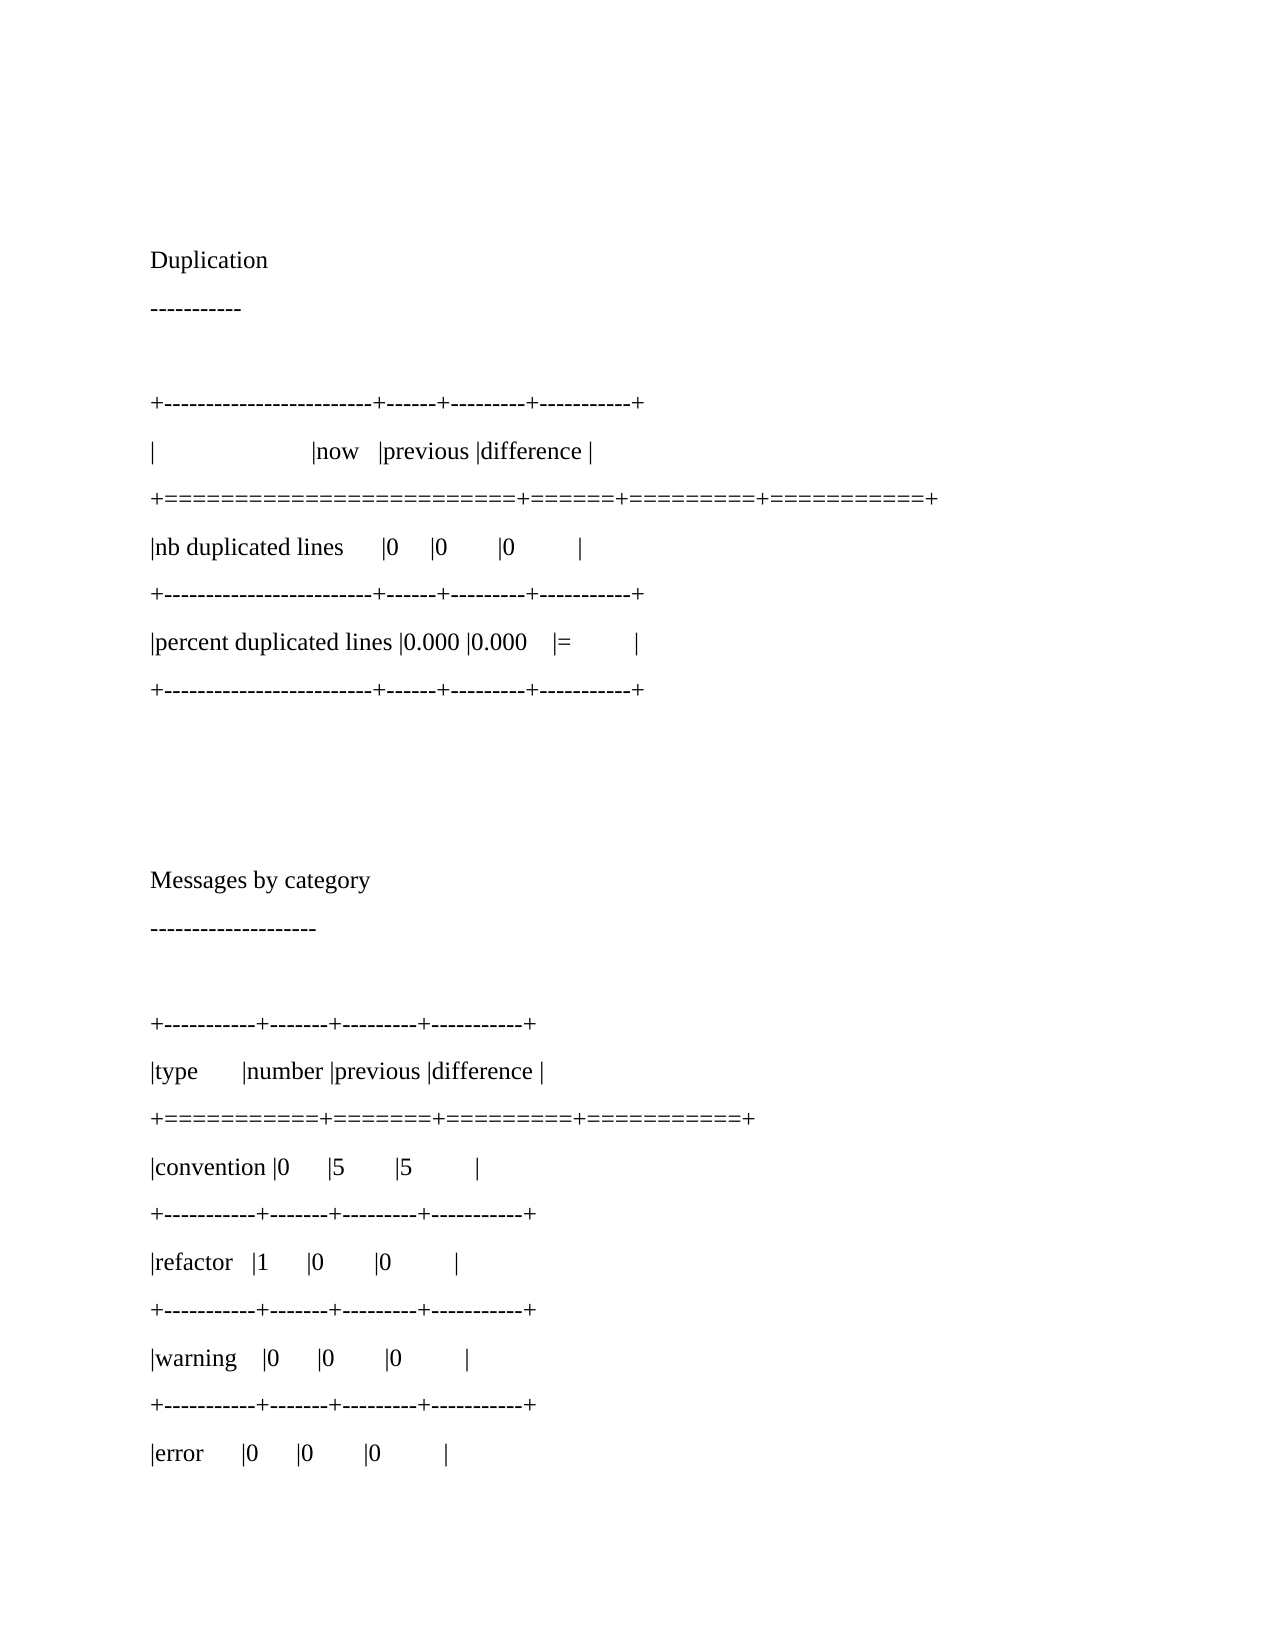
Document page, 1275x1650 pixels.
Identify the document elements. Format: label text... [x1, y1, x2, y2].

text +-------------------------+------+---------+-----------+ [150, 675, 1125, 703]
text |error |0 |0 |0 | [150, 1438, 1125, 1467]
text Messages by category [150, 866, 1125, 894]
text |percent duplicated lines |0.000 |0.000 |= | [150, 627, 1125, 656]
text +-------------------------+------+---------+-----------+ [150, 579, 1125, 608]
text | |now |previous |difference | [150, 436, 1125, 465]
text |nb duplicated lines |0 |0 |0 | [150, 532, 1125, 560]
text Duplication [150, 245, 1125, 274]
text +-----------+-------+---------+-----------+ [150, 1009, 1125, 1037]
text -------------------- [150, 913, 1125, 942]
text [150, 1390, 1125, 1419]
text +-------------------------+------+---------+-----------+ [150, 388, 1125, 417]
text |convention |0 |5 |5 | [150, 1152, 1125, 1181]
text +=========================+======+=========+===========+ [150, 484, 1125, 513]
text |warning |0 |0 |0 | [150, 1343, 1125, 1371]
text +===========+=======+=========+===========+ [150, 1104, 1125, 1133]
text |refactor |1 |0 |0 | [150, 1247, 1125, 1276]
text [150, 1295, 1125, 1324]
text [150, 1199, 1125, 1228]
text |type |number |previous |difference | [150, 1056, 1125, 1085]
text ----------- [150, 293, 1125, 322]
